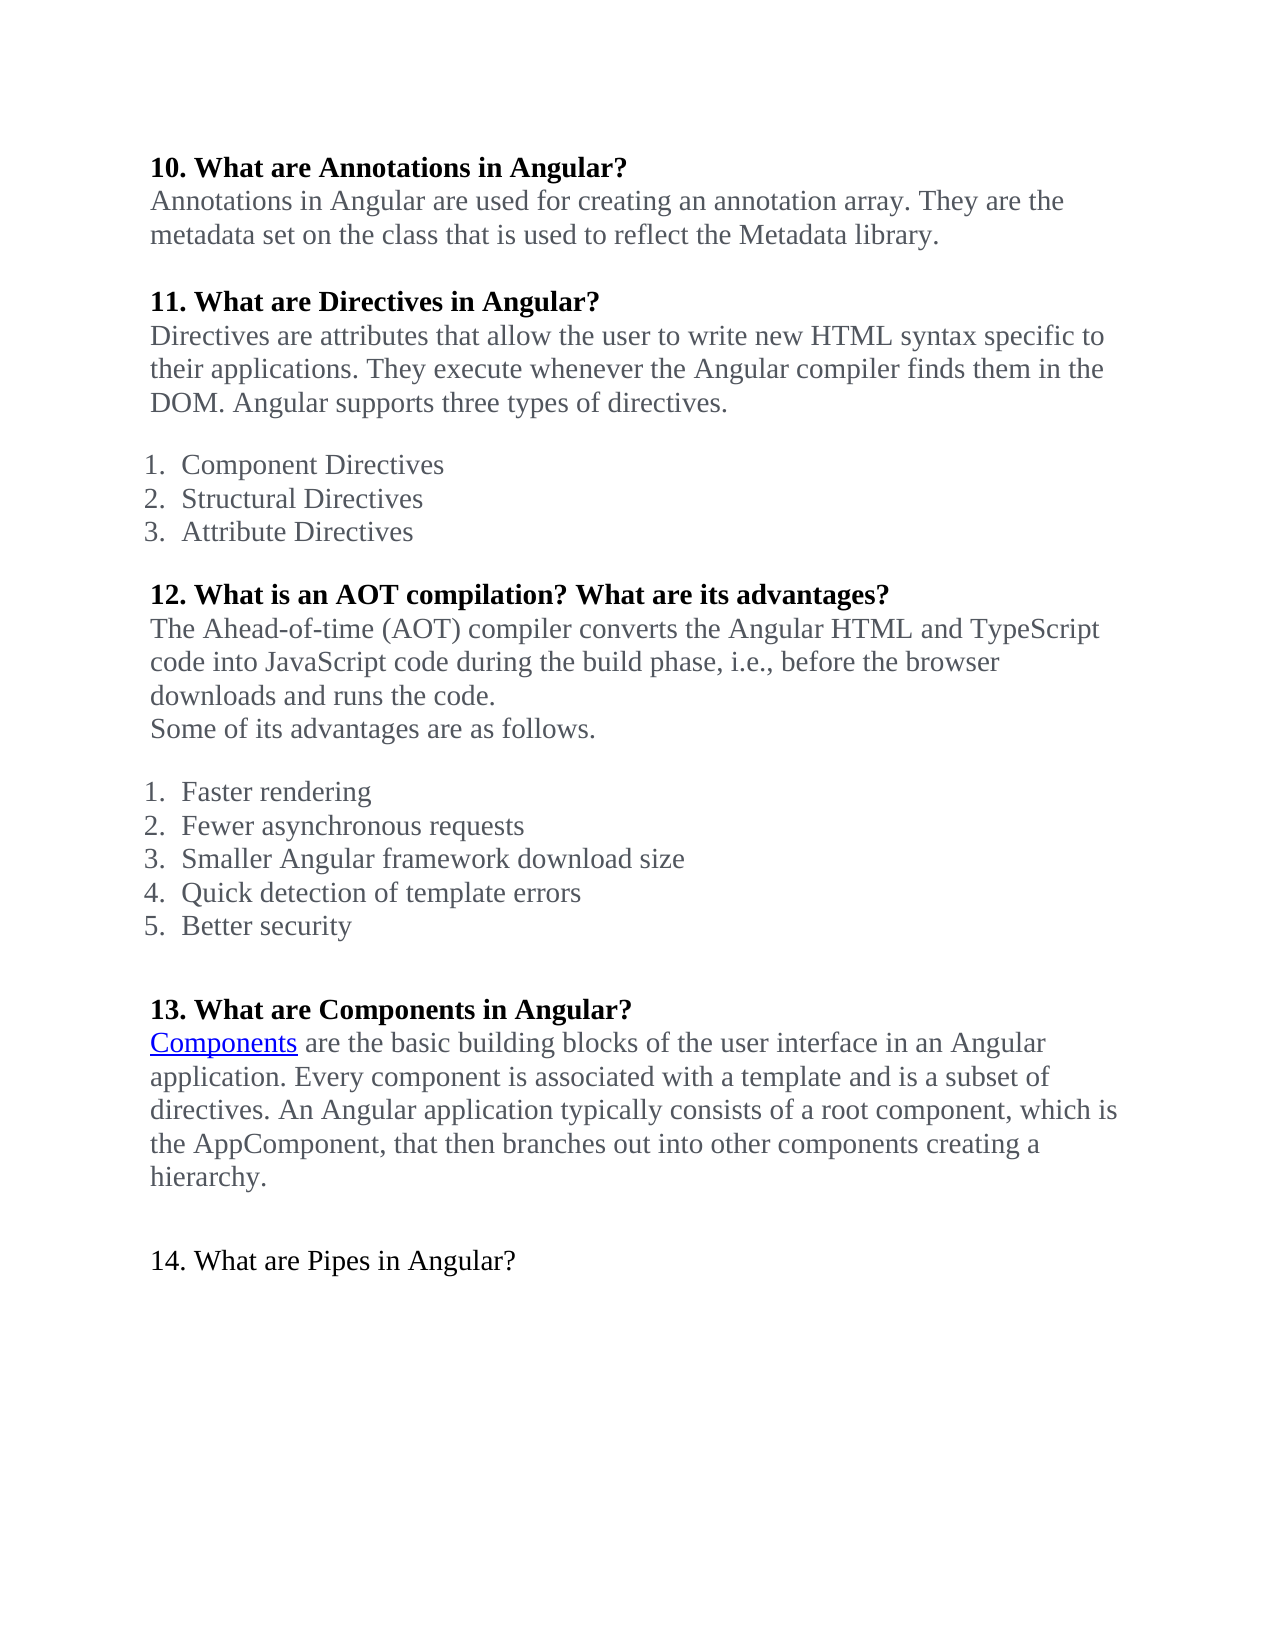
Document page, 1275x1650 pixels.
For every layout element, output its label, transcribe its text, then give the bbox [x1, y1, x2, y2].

text 13. What are Components in Angular? [150, 992, 1125, 1025]
list Smaller Angular framework download size [144, 841, 1125, 875]
text Components are the basic building blocks of the user interface in an Angular application. Every component is associated with a template and is a subset of directives. An Angular application typically consists of a root component, which is the AppComponent, that then branches out into other components creating a hierarchy. [150, 1025, 1125, 1193]
list Attribute Directives [144, 514, 1125, 548]
list Faster rendering [144, 774, 1125, 808]
text 11. What are Directives in Angular? [150, 284, 1125, 318]
list Component Directives [144, 447, 1125, 481]
text Directives are attributes that allow the user to write new HTML syntax specific to their applications. They execute whenever the Angular compiler finds them in the DOM. Angular supports three types of directives. [150, 318, 1125, 418]
list Quick detection of template errors [144, 875, 1125, 908]
text 12. What is an AOT compilation? What are its advantages? [150, 577, 1125, 611]
text Some of its advantages are as follows. [150, 711, 1125, 745]
text The Ahead-of-time (AOT) compiler converts the Angular HTML and TypeScript code into JavaScript code during the build phase, i.e., before the browser downloads and runs the code. [150, 611, 1125, 711]
list Fewer asynchronous requests [144, 808, 1125, 841]
list Structural Directives [144, 481, 1125, 514]
text Annotations in Angular are used for creating an annotation array. They are the metadata set on the class that is used to reflect the Metadata library. [150, 183, 1125, 251]
text 14. What are Pipes in Angular? [150, 1243, 1125, 1277]
list Better security [144, 908, 1125, 942]
text 10. What are Annotations in Angular? [150, 150, 1125, 183]
